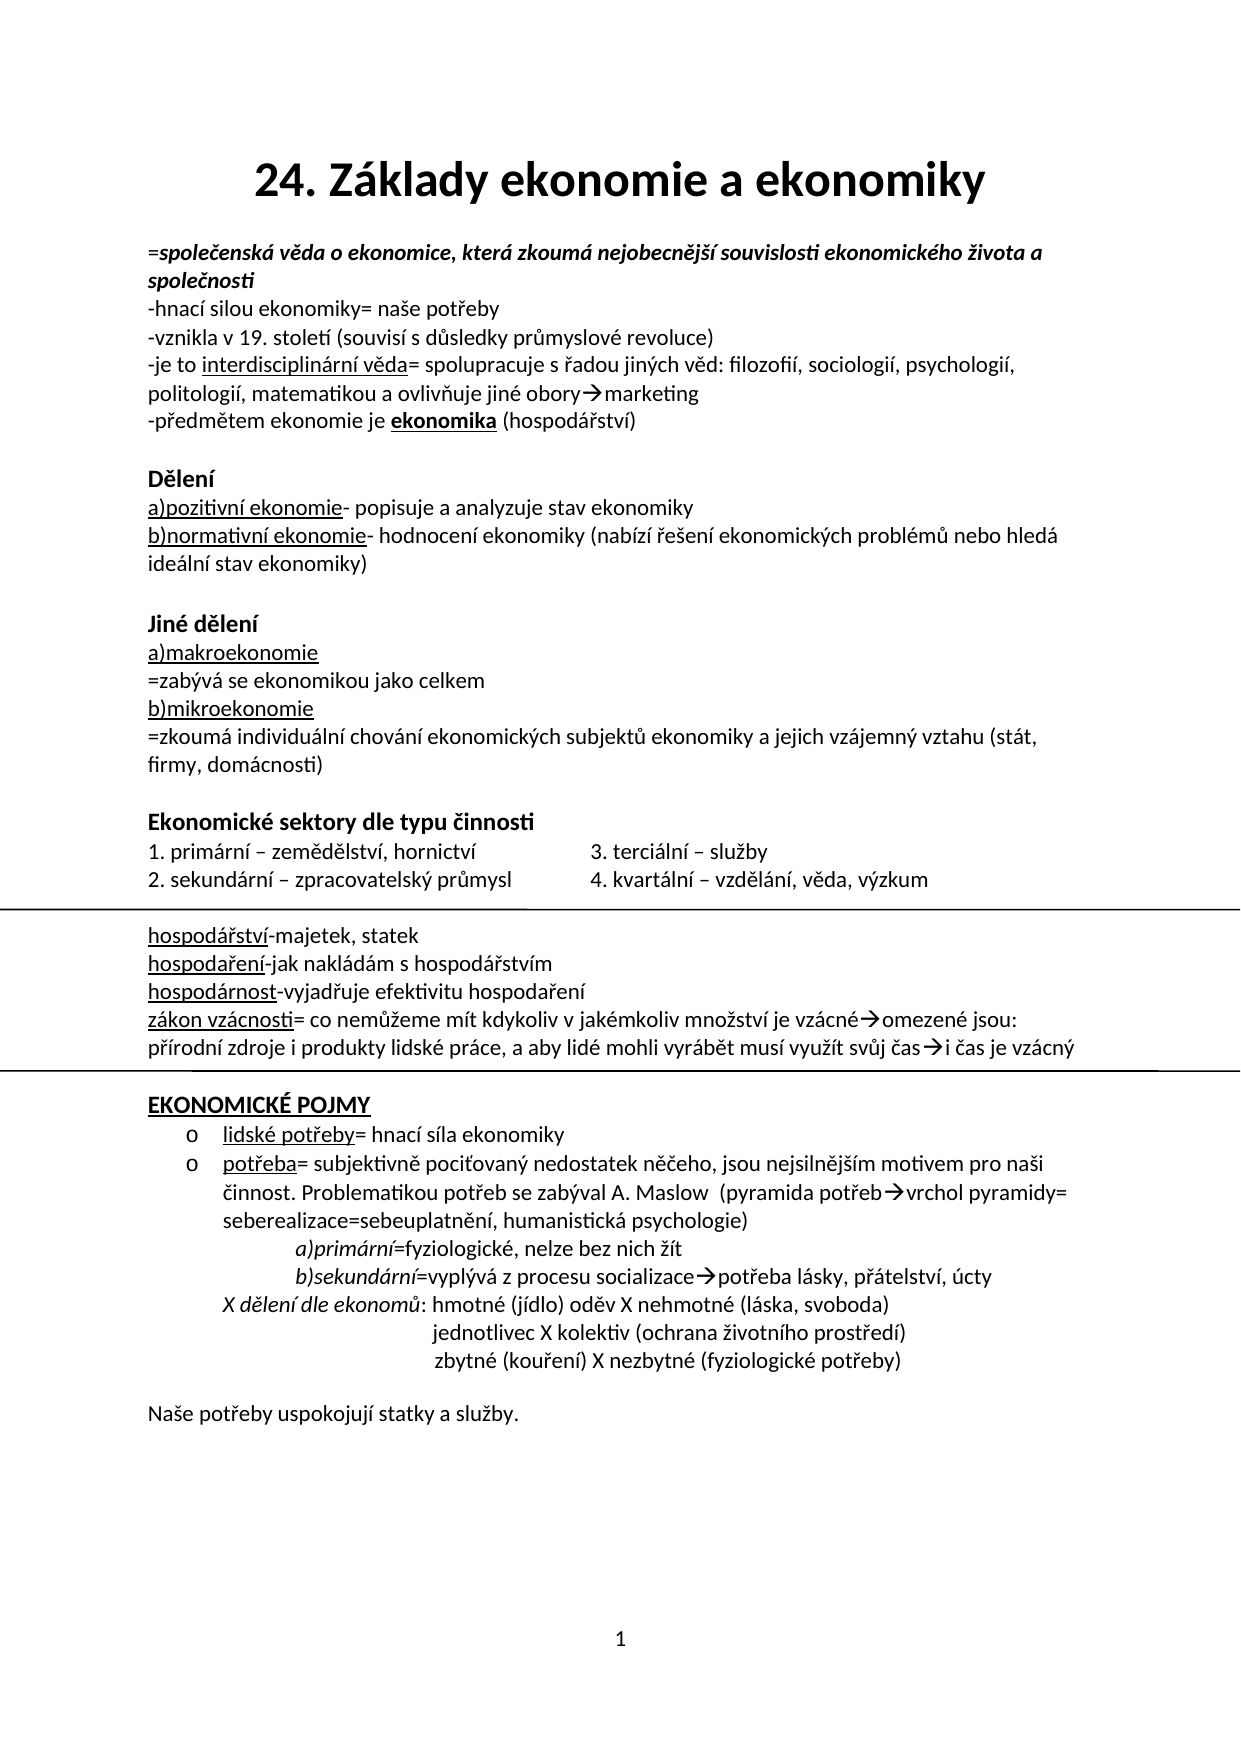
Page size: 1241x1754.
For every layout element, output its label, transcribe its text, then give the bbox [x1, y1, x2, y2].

text Naše potřeby uspokojují statky a služby. [148, 1399, 1093, 1427]
text Jiné dělení [148, 608, 1093, 638]
text zákon vzácnosti= co nemůžeme mít kdykoliv v jakémkoliv množství je vzácnéomezené jsou: přírodní zdroje i produkty lidské práce, a aby lidé mohli vyrábět musí využít svůj časi čas je vzácný [148, 1005, 1093, 1061]
text -je to interdisciplinární věda= spolupracuje s řadou jiných věd: filozofií, sociologií, psychologií, politologií, matematikou a ovlivňuje jiné oborymarketing [148, 351, 1093, 407]
text a)primární=fyziologické, nelze bez nich žít [223, 1234, 1093, 1262]
text b)normativní ekonomie- hodnocení ekonomiky (nabízí řešení ekonomických problémů nebo hledá ideální stav ekonomiky) [148, 521, 1093, 577]
text =společenská věda o ekonomice, která zkoumá nejobecnější souvislosti ekonomického života a společnosti [148, 238, 1093, 294]
text =zkoumá individuální chování ekonomických subjektů ekonomiky a jejich vzájemný vztahu (stát, firmy, domácnosti) [148, 722, 1093, 778]
list lidské potřeby= hnací síla ekonomiky [185, 1120, 1093, 1149]
text =zabývá se ekonomikou jako celkem [148, 666, 1093, 694]
text b)sekundární=vyplývá z procesu socializacepotřeba lásky, přátelství, úcty [223, 1262, 1093, 1290]
text b)mikroekonomie [148, 694, 1093, 722]
text hospodářství-majetek, statek [148, 921, 1093, 949]
text Dělení [148, 463, 1093, 493]
text a)makroekonomie [148, 638, 1093, 666]
text Ekonomické sektory dle typu činnosti [148, 806, 1093, 837]
text hospodaření-jak nakládám s hospodářstvím [148, 949, 1093, 977]
text 24. Základy ekonomie a ekonomiky [148, 148, 1093, 209]
text EKONOMICKÉ POJMY [148, 1089, 1093, 1120]
list potřeba= subjektivně pociťovaný nedostatek něčeho, jsou nejsilnějším motivem pro naši činnost. Problematikou potřeb se zabýval A. Maslow (pyramida potřebvrchol pyramidy= seberealizace=sebeuplatnění, humanistická psychologie) [185, 1149, 1093, 1234]
text X dělení dle ekonomů: hmotné (jídlo) oděv X nehmotné (láska, svoboda) [223, 1290, 1093, 1318]
text -předmětem ekonomie je ekonomika (hospodářství) [148, 407, 1093, 435]
text 1. primární – zemědělství, hornictví 3. terciální – služby [148, 837, 1093, 865]
text -hnací silou ekonomiky= naše potřeby [148, 294, 1093, 323]
text jednotlivec X kolektiv (ochrana životního prostředí) [148, 1318, 1093, 1346]
text -vznikla v 19. století (souvisí s důsledky průmyslové revoluce) [148, 323, 1093, 351]
text 2. sekundární – zpracovatelský průmysl 4. kvartální – vzdělání, věda, výzkum [148, 865, 1093, 893]
text hospodárnost-vyjadřuje efektivitu hospodaření [148, 977, 1093, 1005]
text zbytné (kouření) X nezbytné (fyziologické potřeby) [148, 1346, 1093, 1374]
text a)pozitivní ekonomie- popisuje a analyzuje stav ekonomiky [148, 493, 1093, 521]
